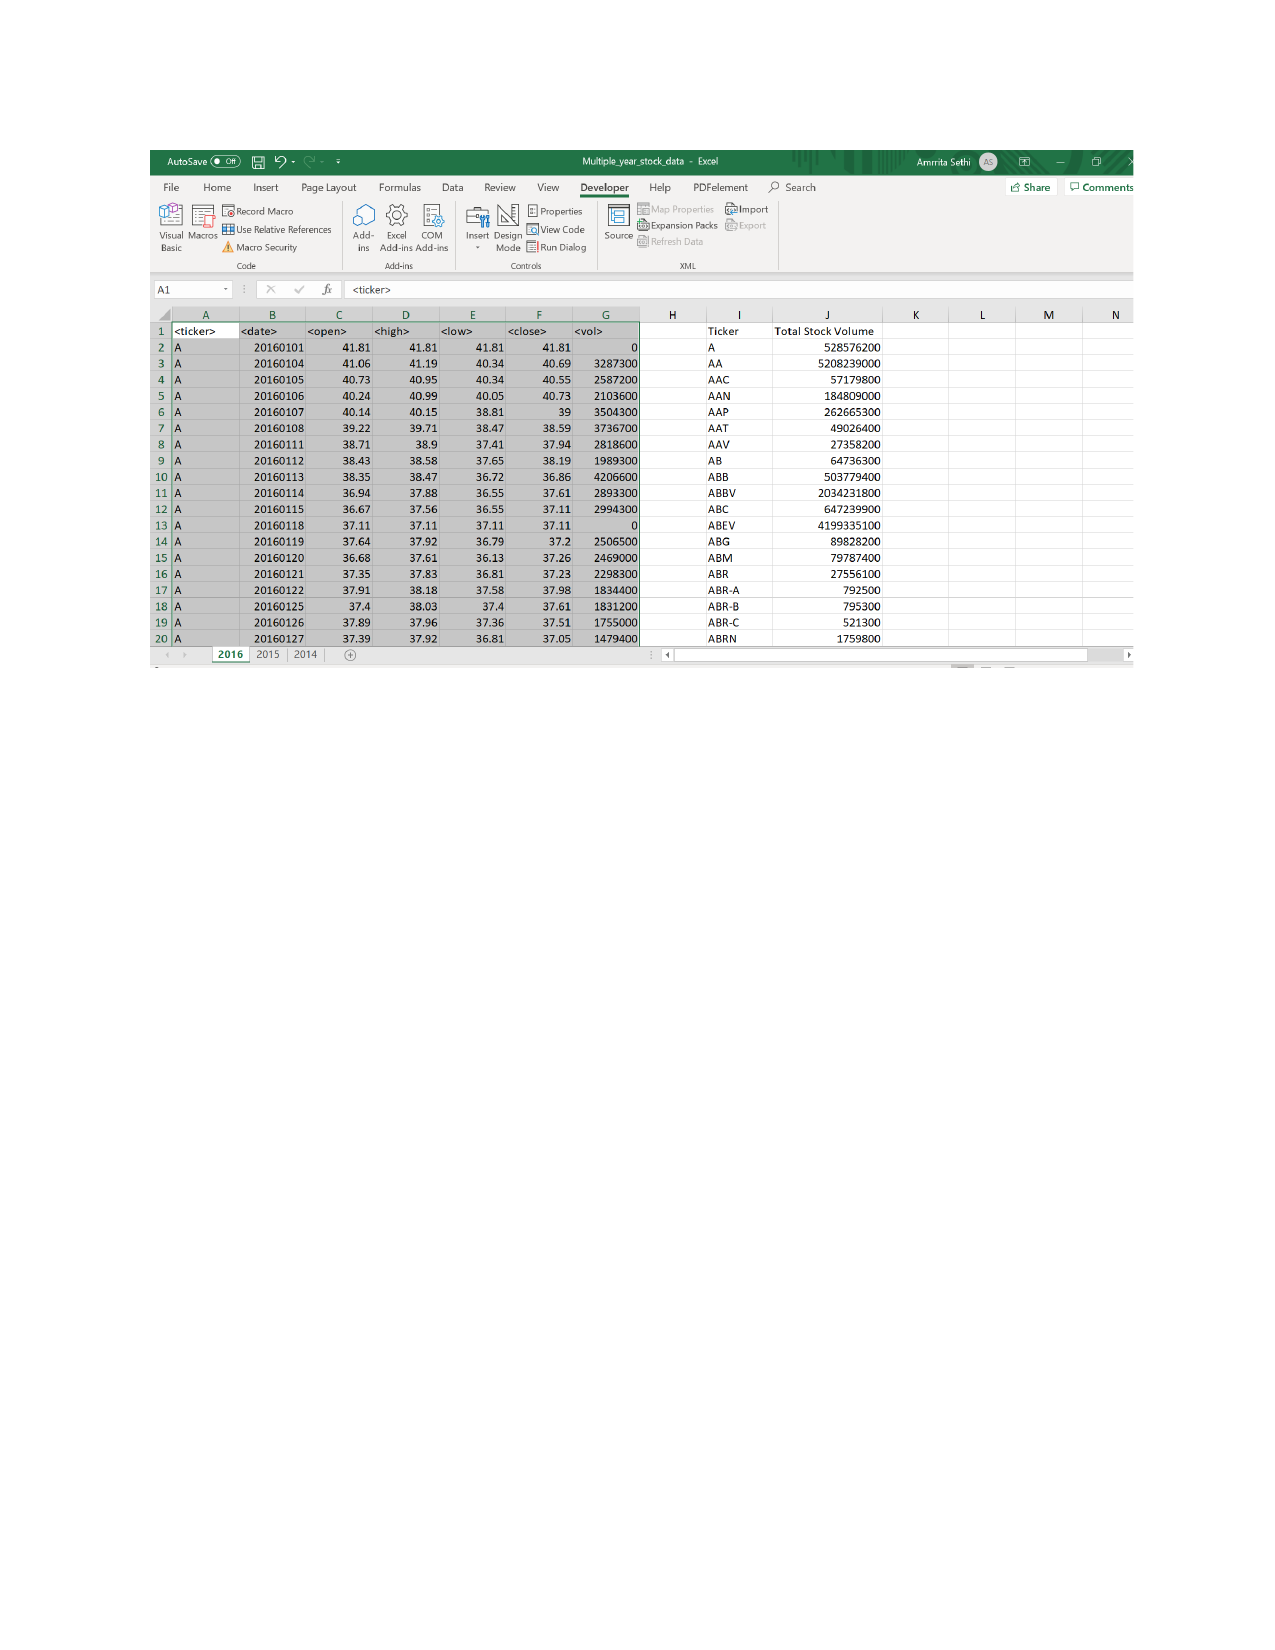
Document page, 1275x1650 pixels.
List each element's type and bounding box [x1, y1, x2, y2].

picture [150, 150, 1134, 668]
